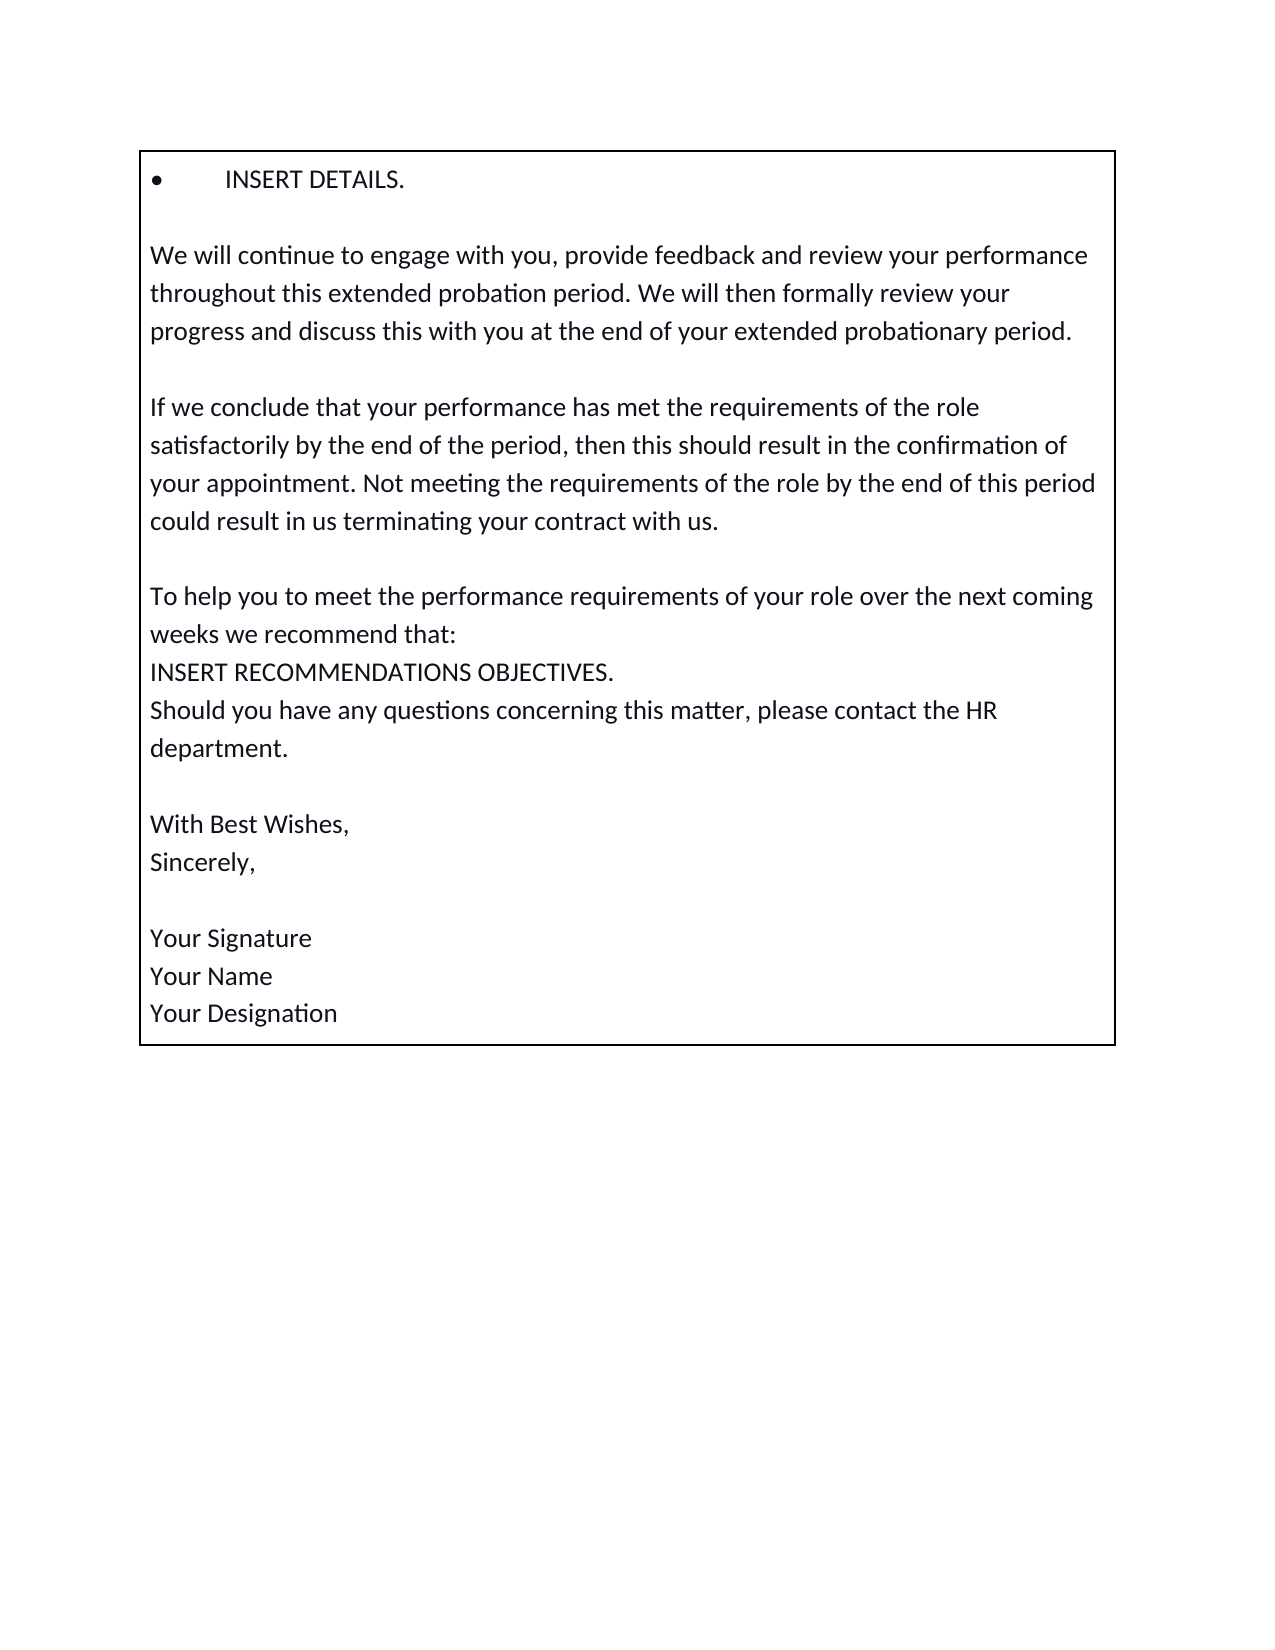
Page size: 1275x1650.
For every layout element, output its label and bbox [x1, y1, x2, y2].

table_header [141, 152, 1114, 1044]
